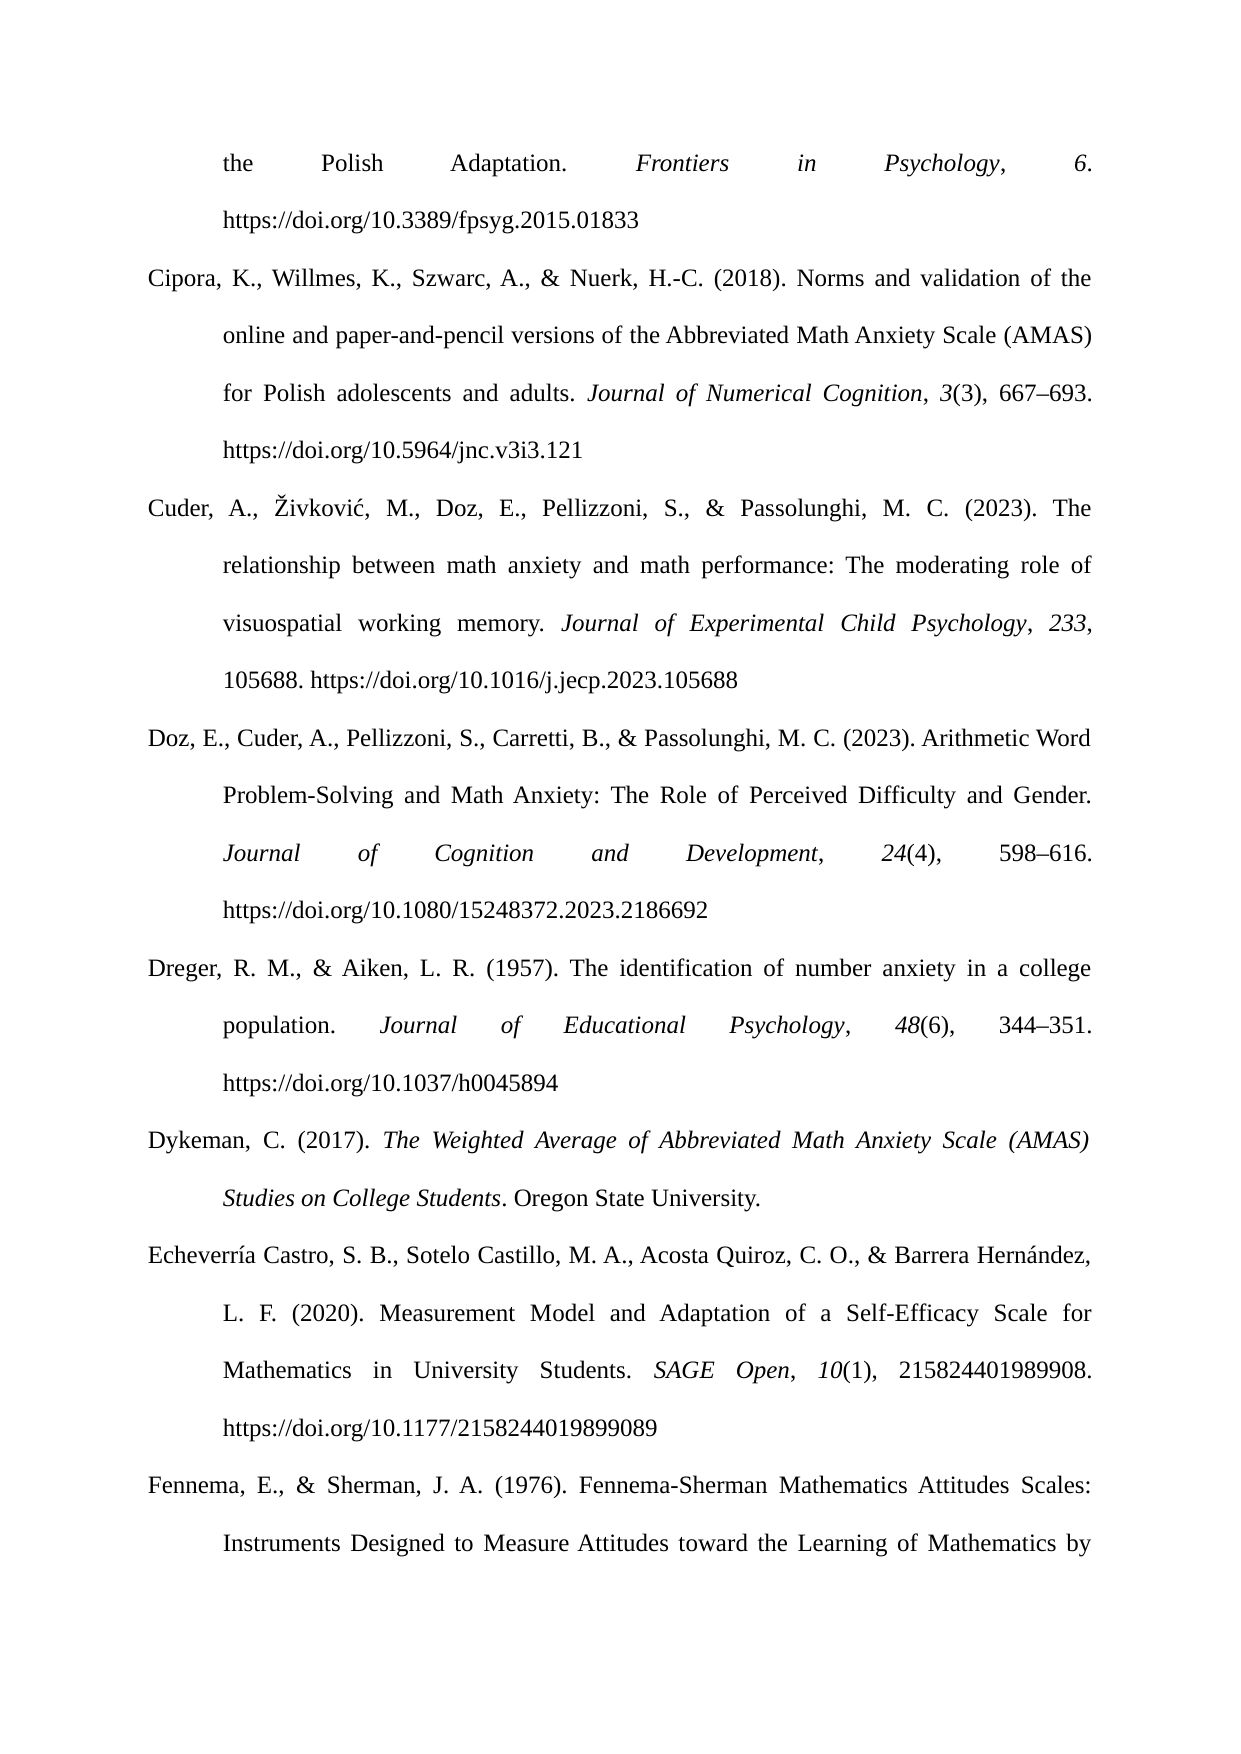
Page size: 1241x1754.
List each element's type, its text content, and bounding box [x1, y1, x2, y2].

text Dreger, R. M., & Aiken, L. R. (1957). The identification of number anxiety in a college population. Journal of Educational Psychology, 48(6), 344–351. https://doi.org/10.1037/h0045894 [148, 953, 1093, 1096]
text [148, 1470, 1093, 1556]
text Cipora, K., Willmes, K., Szwarc, A., & Nuerk, H.-C. (2018). Norms and validation of the online and paper-and-pencil versions of the Abbreviated Math Anxiety Scale (AMAS) for Polish adolescents and adults. Journal of Numerical Cognition, 3(3), 667–693. https://doi.org/10.5964/jnc.v3i3.121 [148, 263, 1093, 464]
text Doz, E., Cuder, A., Pellizzoni, S., Carretti, B., & Passolunghi, M. C. (2023). Arithmetic Word Problem-Solving and Math Anxiety: The Role of Perceived Difficulty and Gender. Journal of Cognition and Development, 24(4), 598–616. https://doi.org/10.1080/15248372.2023.2186692 [148, 723, 1093, 924]
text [148, 148, 1093, 234]
text Cuder, A., Živković, M., Doz, E., Pellizzoni, S., & Passolunghi, M. C. (2023). The relationship between math anxiety and math performance: The moderating role of visuospatial working memory. Journal of Experimental Child Psychology, 233, 105688. https://doi.org/10.1016/j.jecp.2023.105688 [148, 493, 1093, 694]
text Dykeman, C. (2017). The Weighted Average of Abbreviated Math Anxiety Scale (AMAS) Studies on College Students. Oregon State University. [148, 1125, 1093, 1211]
text Echeverría Castro, S. B., Sotelo Castillo, M. A., Acosta Quiroz, C. O., & Barrera Hernández, L. F. (2020). Measurement Model and Adaptation of a Self-Efficacy Scale for Mathematics in University Students. SAGE Open, 10(1), 215824401989908. https://doi.org/10.1177/2158244019899089 [148, 1240, 1093, 1441]
